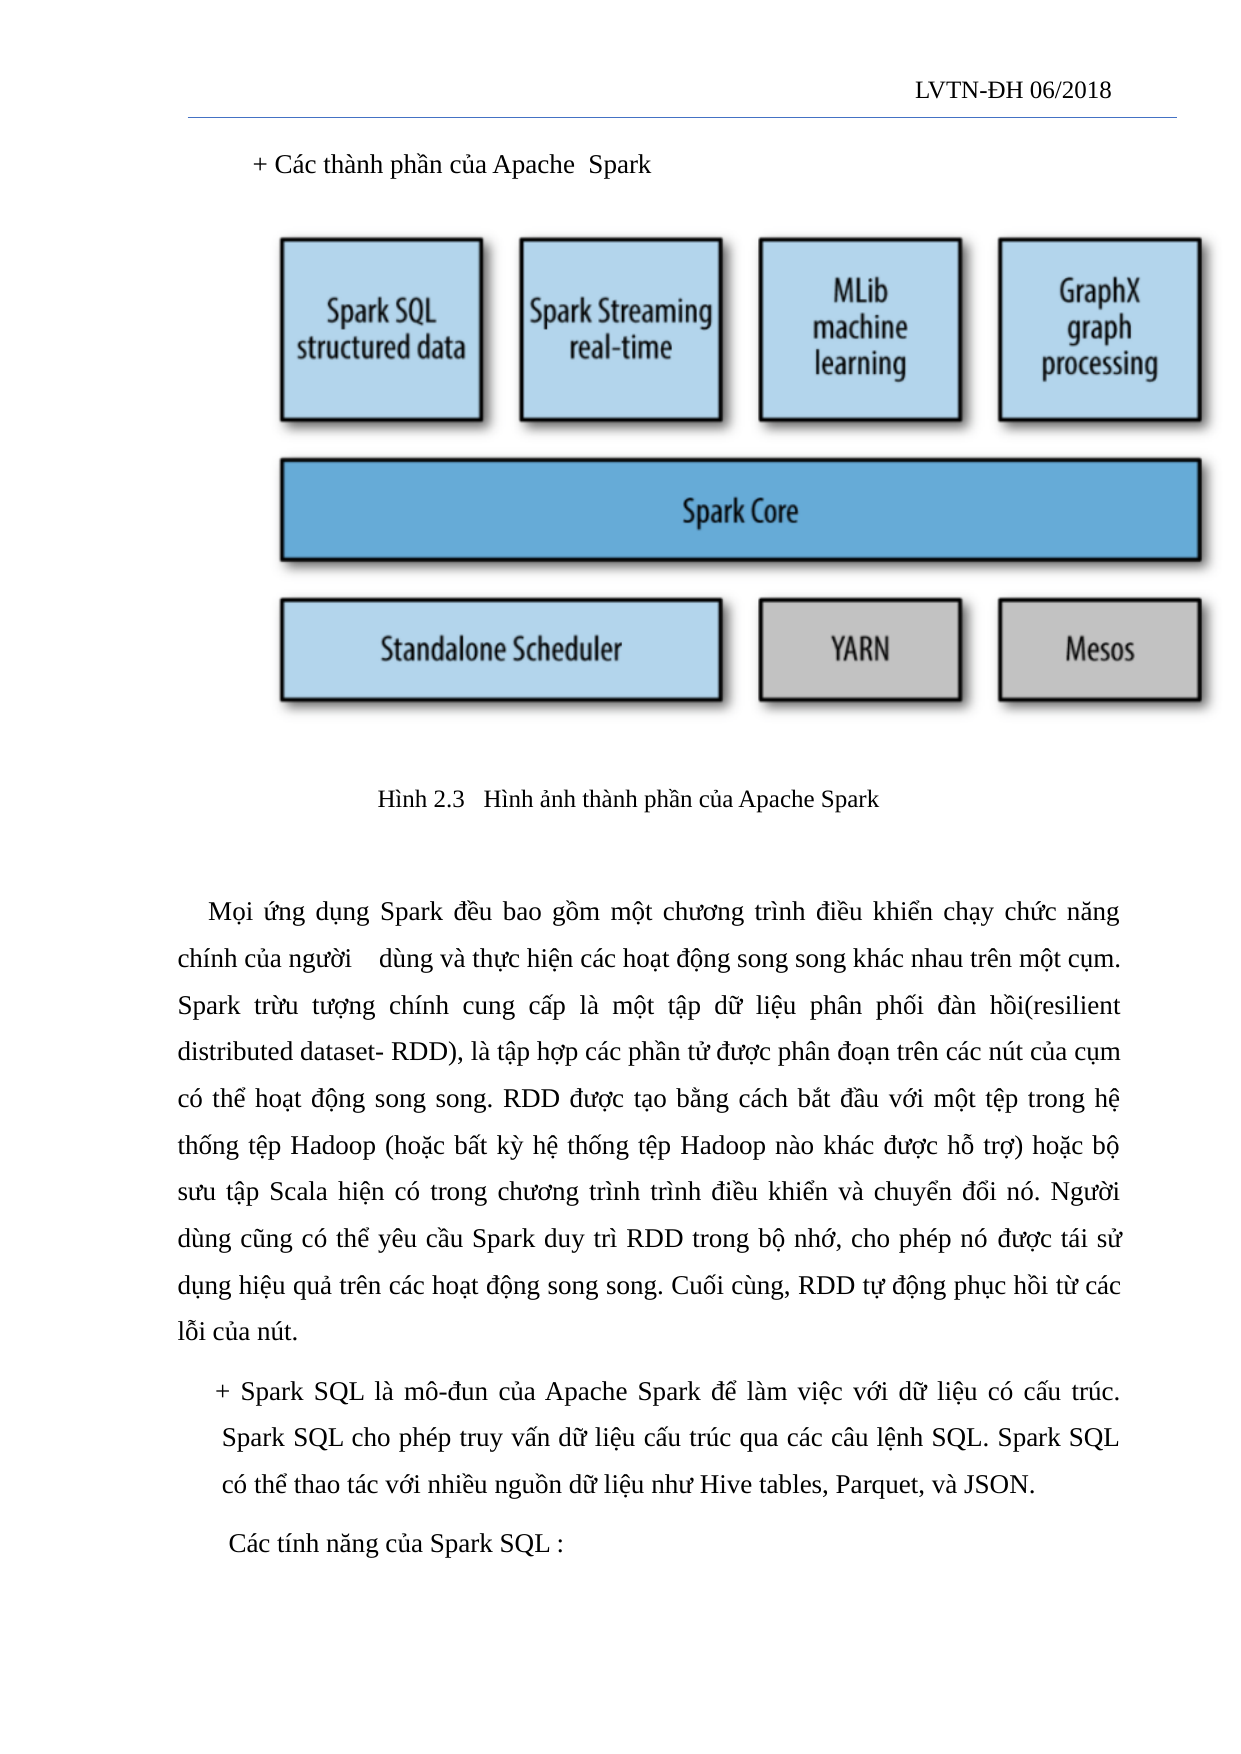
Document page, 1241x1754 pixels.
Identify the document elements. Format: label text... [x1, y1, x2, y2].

text + Các thành phần của Apache Spark [252, 148, 1122, 179]
text Hình 2.3 Hình ảnh thành phần của Apache Spark [177, 784, 1122, 813]
picture [252, 206, 1241, 758]
text + Spark SQL là mô-đun của Apache Spark để làm việc với dữ liệu có cấu trúc. Spark SQL cho phép truy vấn dữ liệu cấu trúc qua các câu lệnh SQL. Spark SQL có thể thao tác với nhiều nguồn dữ liệu như Hive tables, Parquet, và JSON. [215, 1375, 1122, 1499]
text Mọi ứng dụng Spark đều bao gồm một chương trình điều khiển chạy chức năng chính của người dùng và thực hiện các hoạt động song song khác nhau trên một cụm. Spark trừu tượng chính cung cấp là một tập dữ liệu phân phối đàn hồi(resilient distributed dataset- RDD), là tập hợp các phần tử được phân đoạn trên các nút của cụm có thể hoạt động song song. RDD được tạo bằng cách bắt đầu với một tệp trong hệ thống tệp Hadoop (hoặc bất kỳ hệ thống tệp Hadoop nào khác được hỗ trợ) hoặc bộ sưu tập Scala hiện có trong chương trình trình điều khiển và chuyển đổi nó. Người dùng cũng có thể yêu cầu Spark duy trì RDD trong bộ nhớ, cho phép nó được tái sử dụng hiệu quả trên các hoạt động song song. Cuối cùng, RDD tự động phục hồi từ các lỗi của nút. [177, 896, 1122, 1347]
text Các tính năng của Spark SQL : [215, 1527, 1122, 1558]
